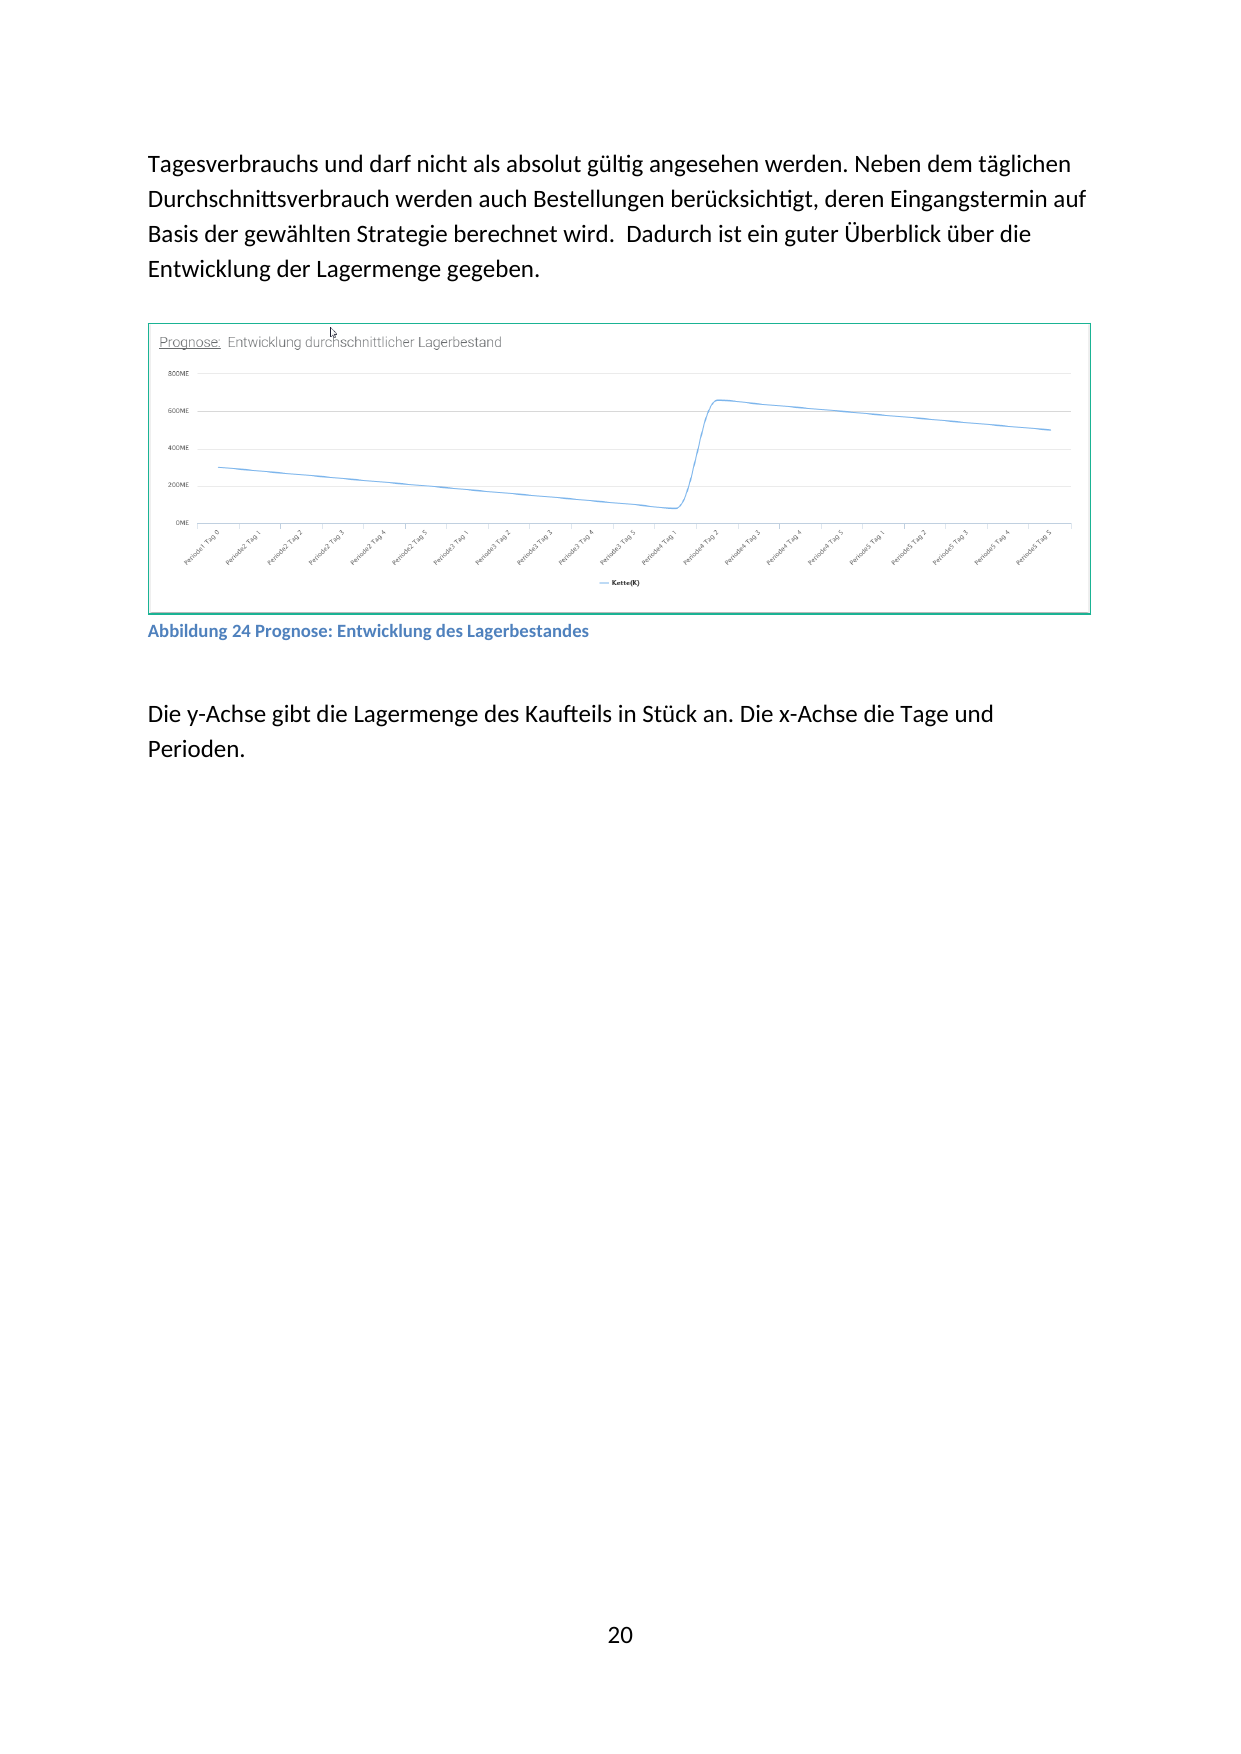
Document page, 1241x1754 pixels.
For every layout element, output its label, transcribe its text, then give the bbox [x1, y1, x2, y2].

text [148, 148, 1092, 283]
text Die y-Achse gibt die Lagermenge des Kaufteils in Stück an. Die x-Achse die Tage und Perioden. [148, 698, 1092, 764]
picture [149, 324, 1090, 613]
